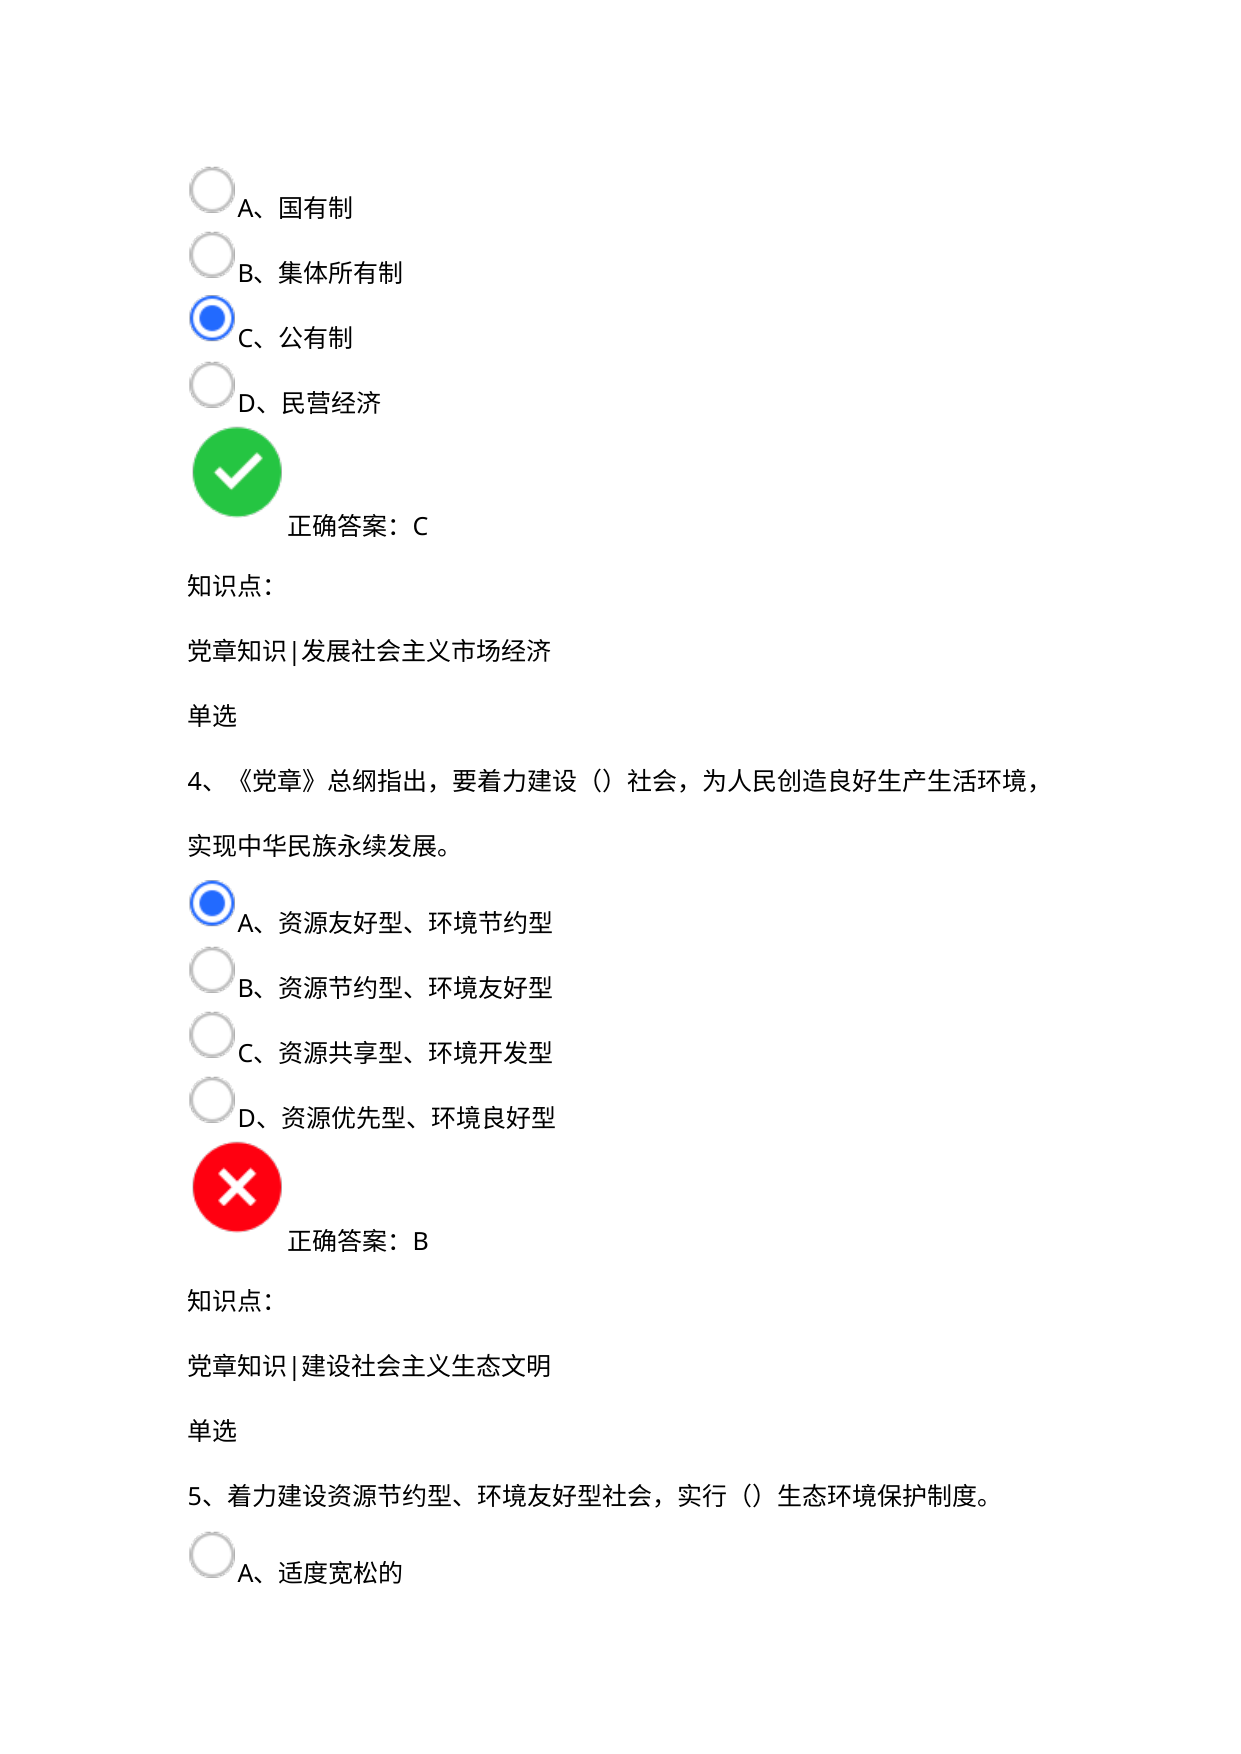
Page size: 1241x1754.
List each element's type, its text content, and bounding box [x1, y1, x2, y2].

text 正确答案：C [187, 422, 1053, 552]
picture [187, 1007, 238, 1061]
picture [187, 227, 238, 281]
text D、民营经济 [187, 357, 1053, 422]
text A、适度宽松的 [187, 1527, 1053, 1592]
picture [187, 422, 288, 526]
text 正确答案：B [187, 1137, 1053, 1267]
text 党章知识|建设社会主义生态文明 [187, 1332, 1053, 1397]
text C、公有制 [187, 292, 1053, 357]
picture [187, 357, 238, 411]
text A、国有制 [187, 162, 1053, 227]
text C、资源共享型、环境开发型 [187, 1007, 1053, 1072]
picture [187, 942, 238, 996]
text B、资源节约型、环境友好型 [187, 942, 1053, 1007]
text 党章知识|发展社会主义市场经济 [187, 617, 1053, 682]
text D、资源优先型、环境良好型 [187, 1072, 1053, 1137]
text 知识点： [187, 1267, 1053, 1332]
picture [187, 162, 238, 216]
text 知识点： [187, 552, 1053, 617]
text A、资源友好型、环境节约型 [187, 877, 1053, 942]
picture [187, 292, 238, 346]
text 4、《党章》总纲指出，要着力建设（）社会，为人民创造良好生产生活环境，实现中华民族永续发展。 [187, 747, 1053, 877]
picture [187, 1527, 238, 1581]
picture [187, 1072, 238, 1126]
picture [187, 1137, 288, 1241]
text B、集体所有制 [187, 227, 1053, 292]
text 5、着力建设资源节约型、环境友好型社会，实行（）生态环境保护制度。 [187, 1462, 1053, 1527]
picture [187, 877, 238, 931]
text 单选 [187, 1397, 1053, 1462]
text 单选 [187, 682, 1053, 747]
